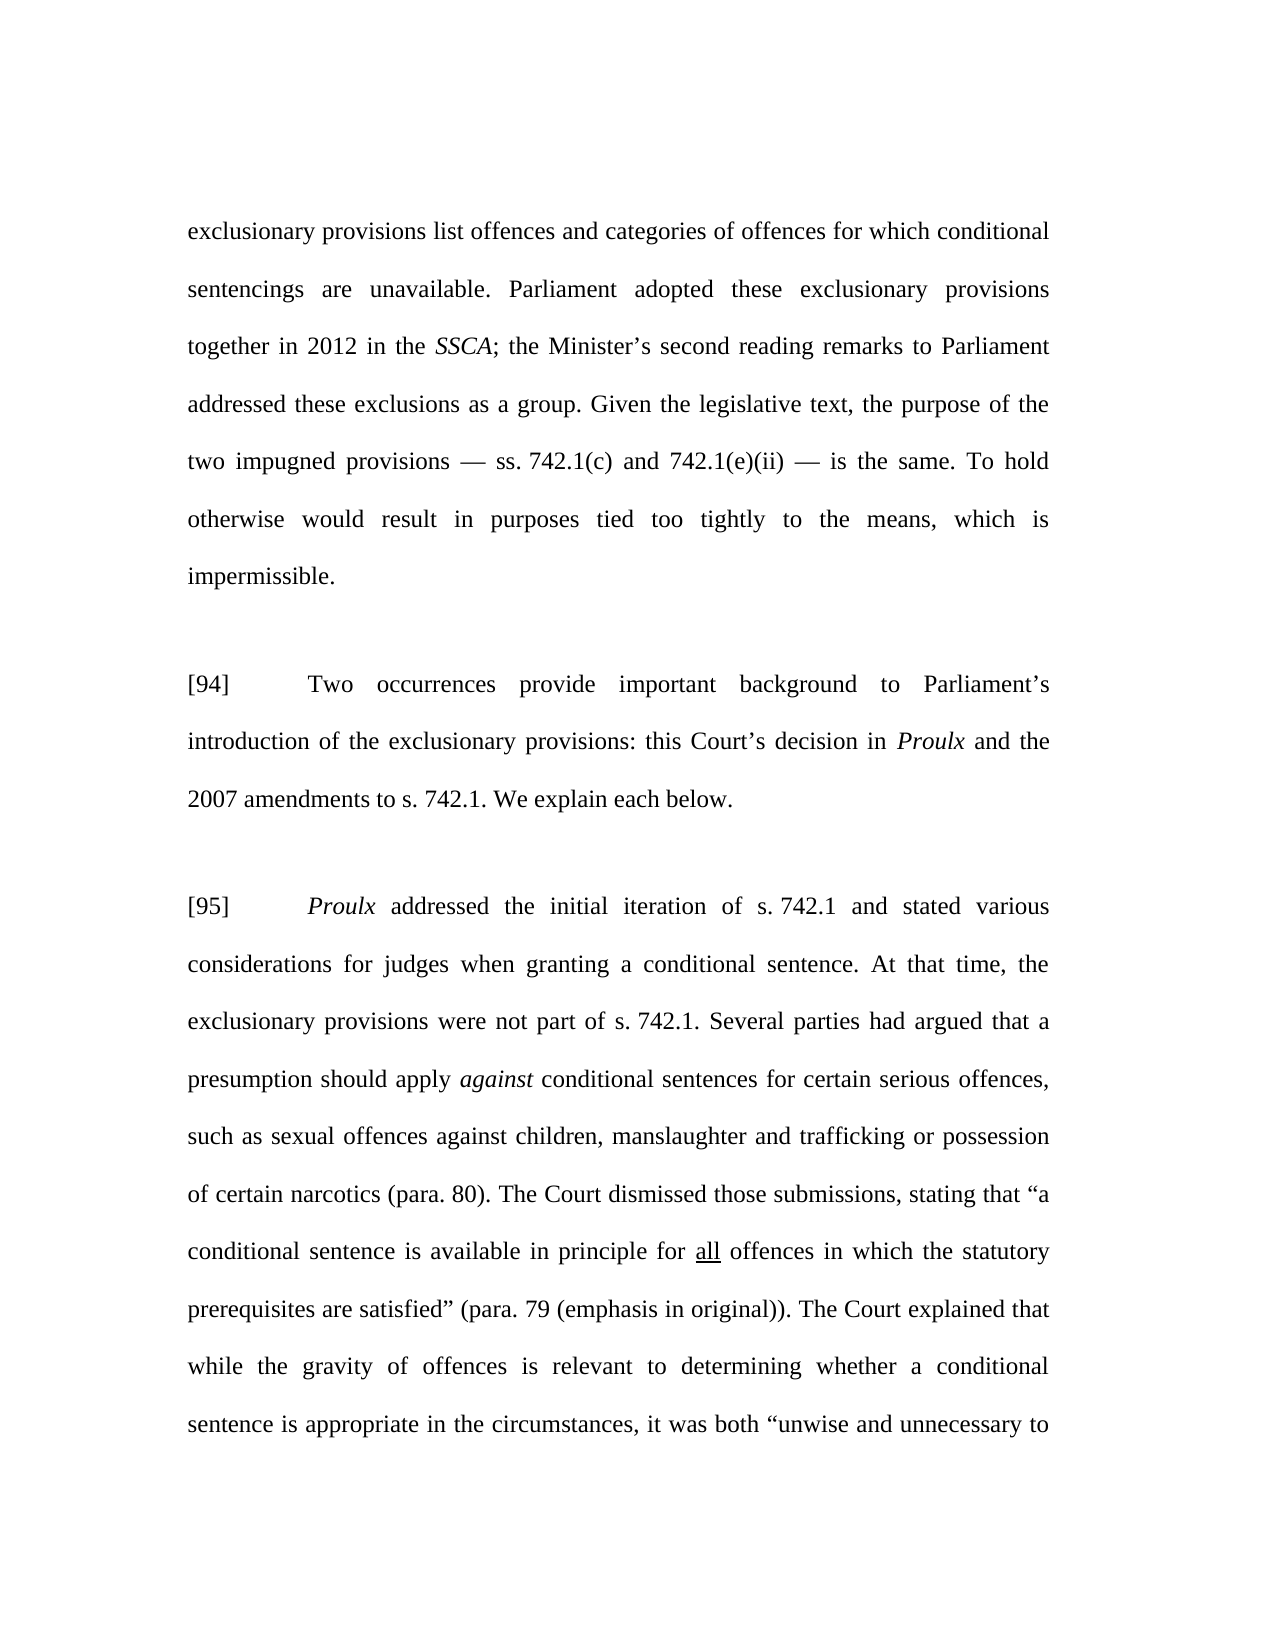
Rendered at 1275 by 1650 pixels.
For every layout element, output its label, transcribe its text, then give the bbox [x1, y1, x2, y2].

text Two occurrences provide important background to Parliament’s introduction of the exclusionary provisions: this Court’s decision in Proulx and the 2007 amendments to s. 742.1. We explain each below. [187, 669, 1050, 813]
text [187, 891, 1050, 1438]
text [187, 216, 1050, 590]
